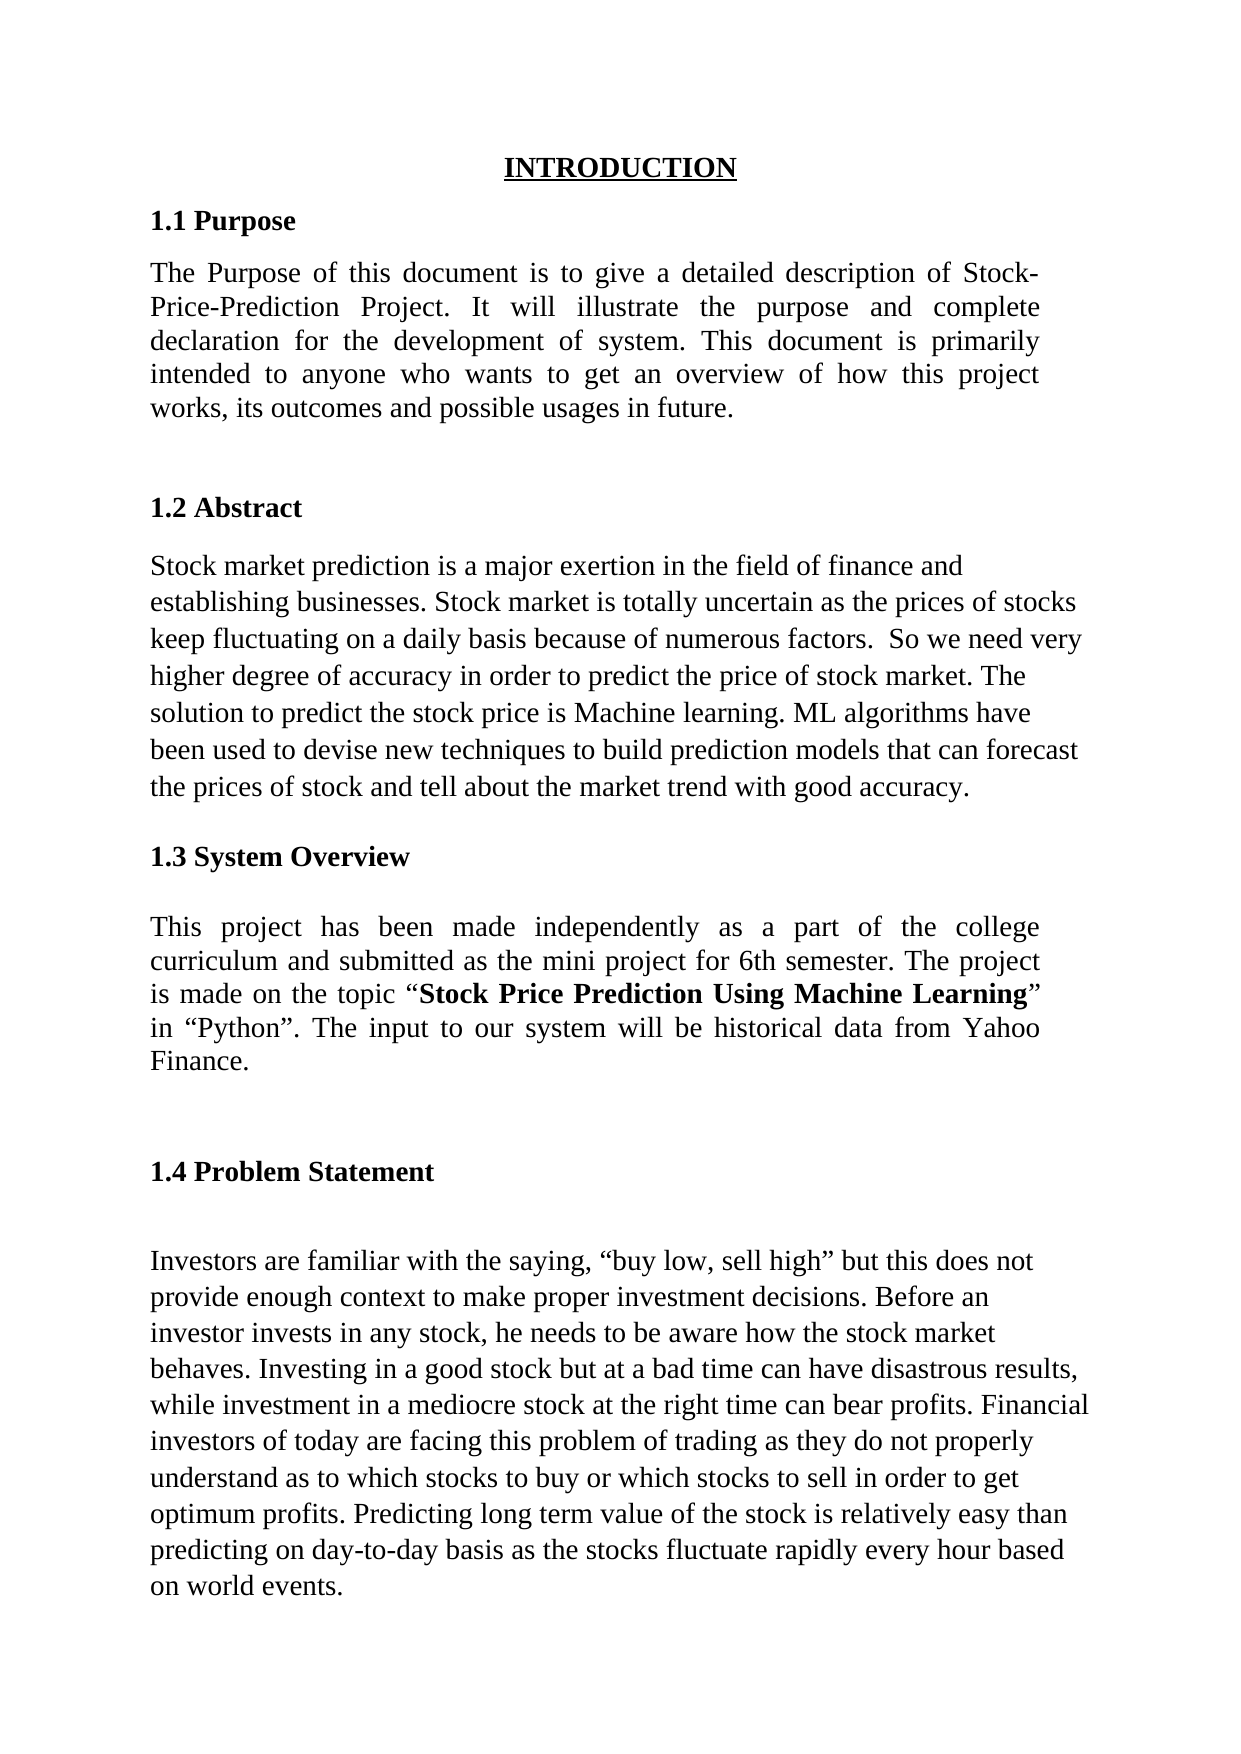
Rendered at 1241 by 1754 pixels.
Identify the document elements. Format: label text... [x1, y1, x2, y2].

text This project has been made independently as a part of the college curriculum and submitted as the mini project for 6th semester. The project is made on the topic “Stock Price Prediction Using Machine Learning” in “Python”. The input to our system will be historical data from Yahoo Finance. [150, 909, 1041, 1077]
text INTRODUCTION [150, 150, 1090, 183]
text The Purpose of this document is to give a detailed description of Stock-Price-Prediction Project. It will illustrate the purpose and complete declaration for the development of system. This document is primarily intended to anyone who wants to get an overview of how this project works, its outcomes and possible usages in future. [150, 256, 1041, 423]
list Purpose [150, 203, 1090, 236]
list Problem Statement [150, 1154, 1090, 1187]
text Stock market prediction is a major exertion in the field of finance and establishing businesses. Stock market is totally uncertain as the prices of stocks keep fluctuating on a daily basis because of numerous factors. So we need very higher degree of accuracy in order to predict the price of stock market. The solution to predict the stock price is Machine learning. ML algorithms have been used to devise new techniques to build prediction models that can forecast the prices of stock and tell about the market trend with good accuracy. [150, 548, 1090, 802]
list Abstract [150, 491, 1090, 524]
text Investors are familiar with the saying, “buy low, sell high” but this does not provide enough context to make proper investment decisions. Before an investor invests in any stock, he needs to be aware how the stock market behaves. Investing in a good stock but at a bad time can have disastrous results, while investment in a mediocre stock at the right time can bear profits. Financial investors of today are facing this problem of trading as they do not properly understand as to which stocks to buy or which stocks to sell in order to get optimum profits. Predicting long term value of the stock is relatively easy than predicting on day-to-day basis as the stocks fluctuate rapidly every hour based on world events. [150, 1243, 1090, 1602]
list System Overview [150, 839, 1090, 873]
